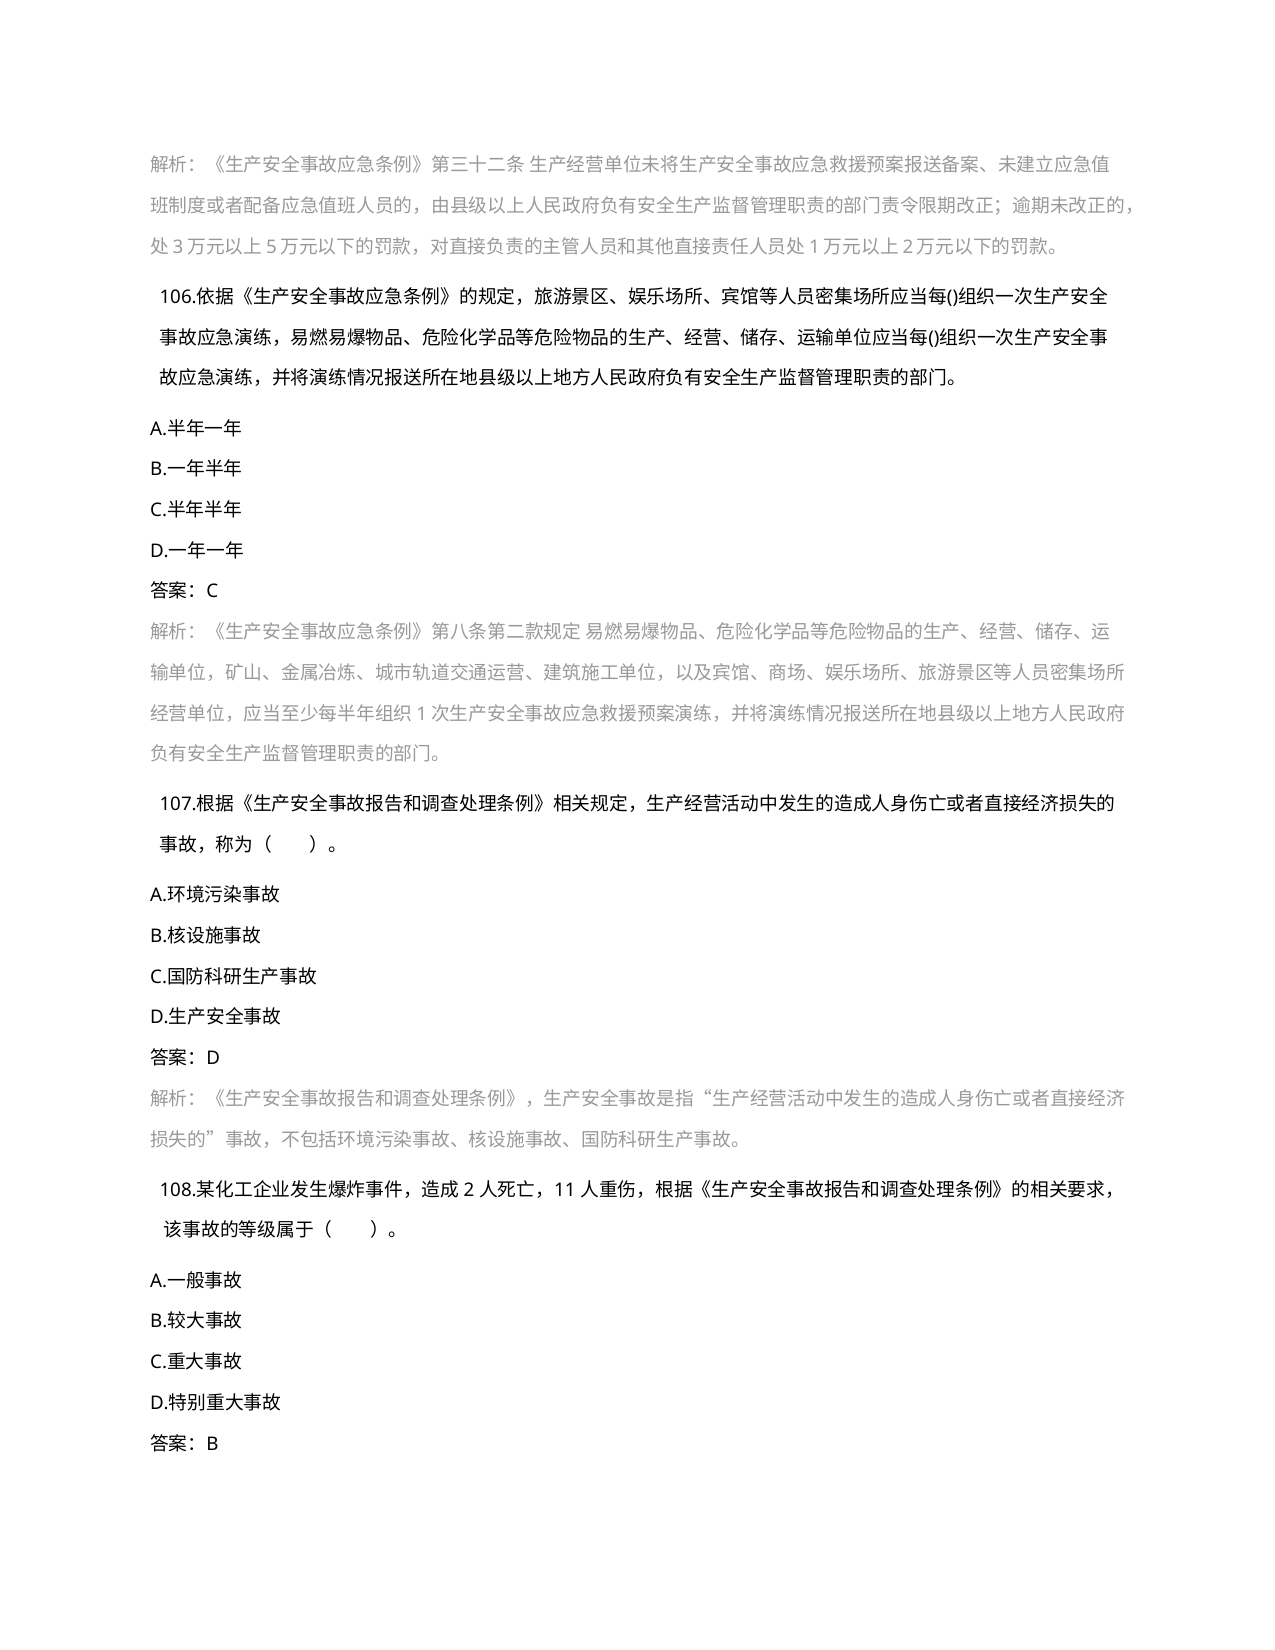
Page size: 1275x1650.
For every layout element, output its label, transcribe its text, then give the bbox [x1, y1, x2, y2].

text D.一年一年 [150, 535, 1125, 562]
text A.半年一年 [150, 413, 1125, 440]
text D.特别重大事故 [150, 1387, 1125, 1414]
text 答案：B [150, 1428, 1125, 1455]
text D.生产安全事故 [150, 1002, 1125, 1029]
text A.一般事故 [150, 1265, 1125, 1292]
text C.国防科研生产事故 [150, 961, 1125, 988]
text B.较大事故 [150, 1306, 1125, 1333]
text 106.依据《生产安全事故应急条例》的规定，旅游景区、娱乐场所、宾馆等人员密集场所应当每()组织一次生产安全事故应急演练，易燃易爆物品、危险化学品等危险物品的生产、经营、储存、运输单位应当每()组织一次生产安全事故应急演练，并将演练情况报送所在地县级以上地方人民政府负有安全生产监督管理职责的部门。 [159, 282, 1116, 390]
text 解析：《生产安全事故报告和调查处理条例》，生产安全事故是指“生产经营活动中发生的造成人身伤亡或者直接经济损失的”事故，不包括环境污染事故、核设施事故、国防科研生产事故。 [150, 1083, 1125, 1151]
text B.核设施事故 [150, 921, 1125, 948]
text 解析：《生产安全事故应急条例》第三十二条 生产经营单位未将生产安全事故应急救援预案报送备案、未建立应急值班制度或者配备应急值班人员的，由县级以上人民政府负有安全生产监督管理职责的部门责令限期改正；逾期未改正的，处3万元以上5万元以下的罚款，对直接负责的主管人员和其他直接责任人员处1万元以上2万元以下的罚款。 [150, 150, 1125, 259]
text C.重大事故 [150, 1347, 1125, 1374]
text 答案：D [150, 1043, 1125, 1070]
text 107.根据《生产安全事故报告和调查处理条例》相关规定，生产经营活动中发生的造成人身伤亡或者直接经济损失的事故，称为（ ）。 [159, 789, 1116, 857]
text 108.某化工企业发生爆炸事件，造成 2 人死亡，11 人重伤，根据《生产安全事故报告和调查处理条例》的相关要求， 该事故的等级属于（ ）。 [159, 1174, 1116, 1242]
text A.环境污染事故 [150, 880, 1125, 907]
text C.半年半年 [150, 494, 1125, 522]
text B.一年半年 [150, 454, 1125, 481]
text 解析：《生产安全事故应急条例》第八条第二款规定 易燃易爆物品、危险化学品等危险物品的生产、经营、储存、运输单位，矿山、金属冶炼、城市轨道交通运营、建筑施工单位，以及宾馆、商场、娱乐场所、旅游景区等人员密集场所经营单位，应当至少每半年组织1次生产安全事故应急救援预案演练，并将演练情况报送所在地县级以上地方人民政府负有安全生产监督管理职责的部门。 [150, 617, 1125, 766]
text 答案：C [150, 576, 1125, 603]
